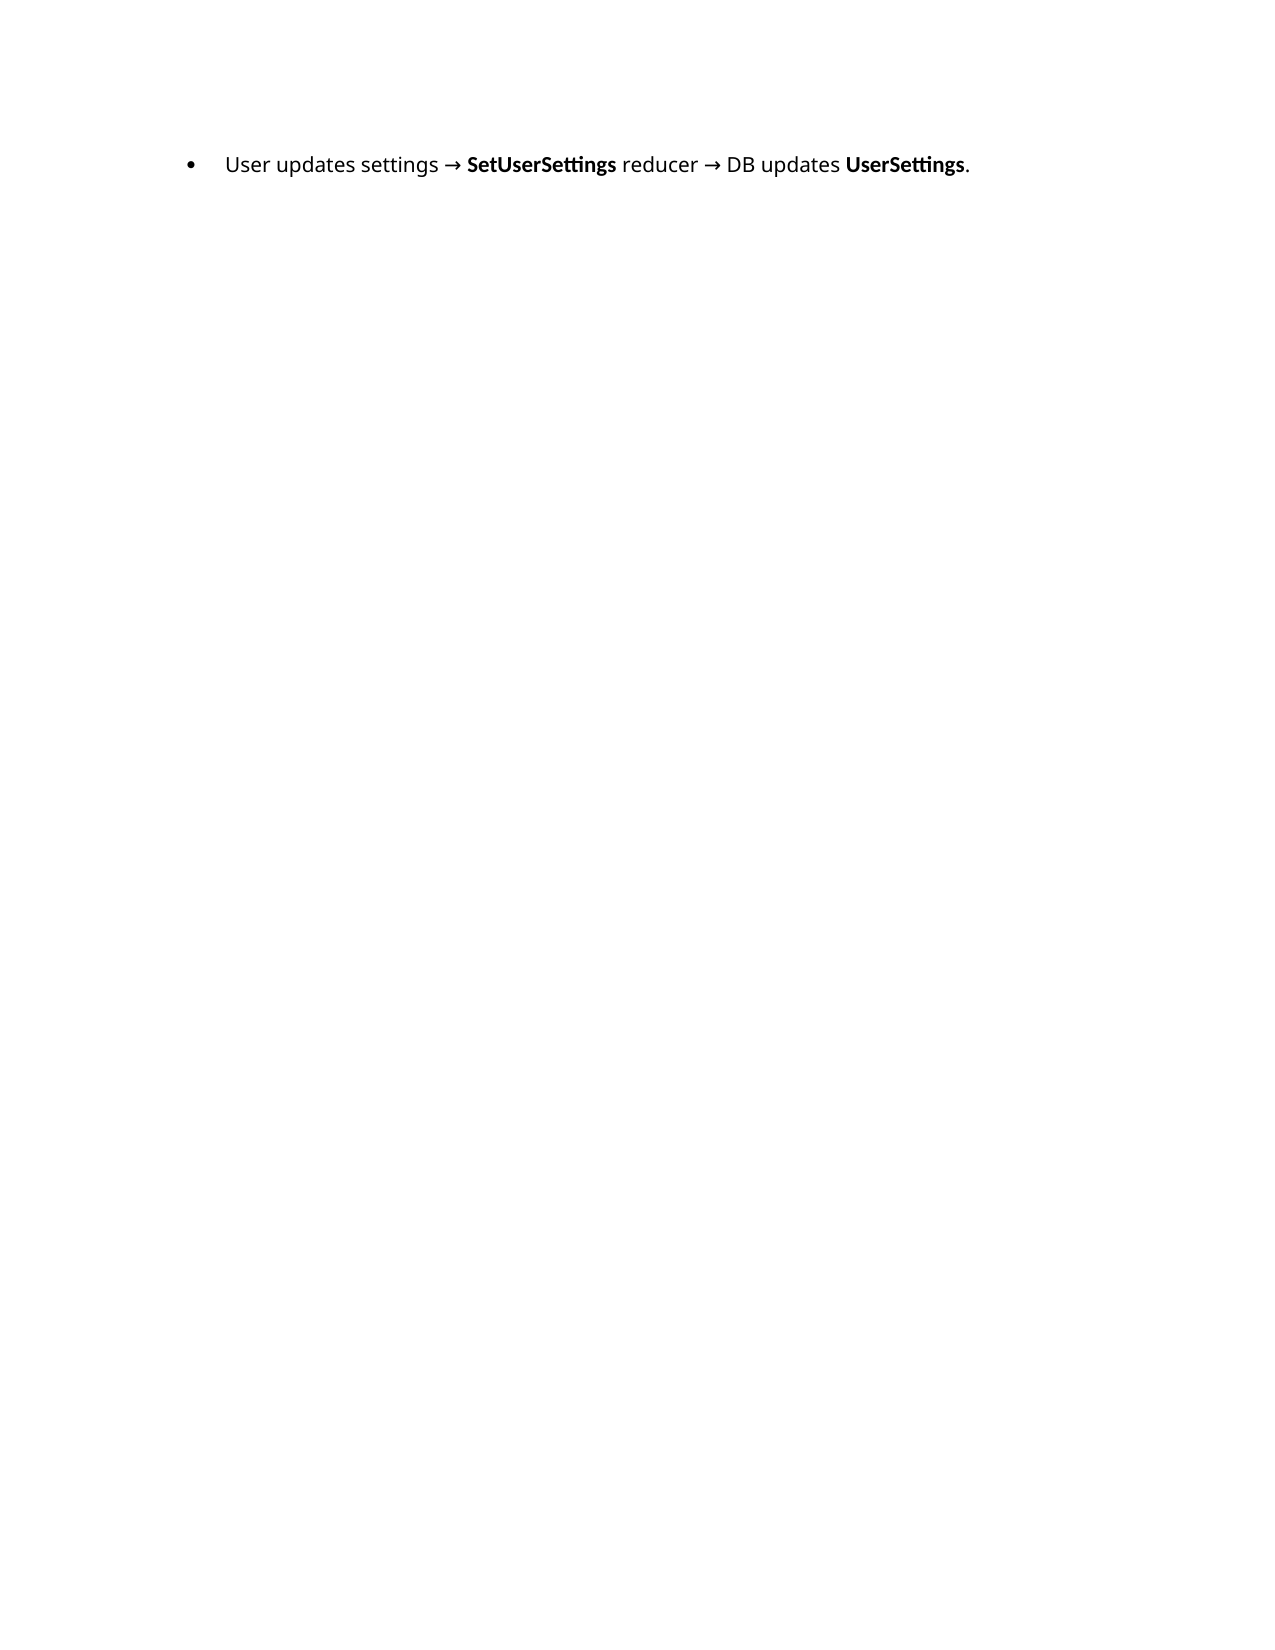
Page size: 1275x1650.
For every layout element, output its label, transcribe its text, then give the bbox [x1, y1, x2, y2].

list User updates settings → SetUserSettings reducer → DB updates UserSettings. [187, 150, 1125, 178]
